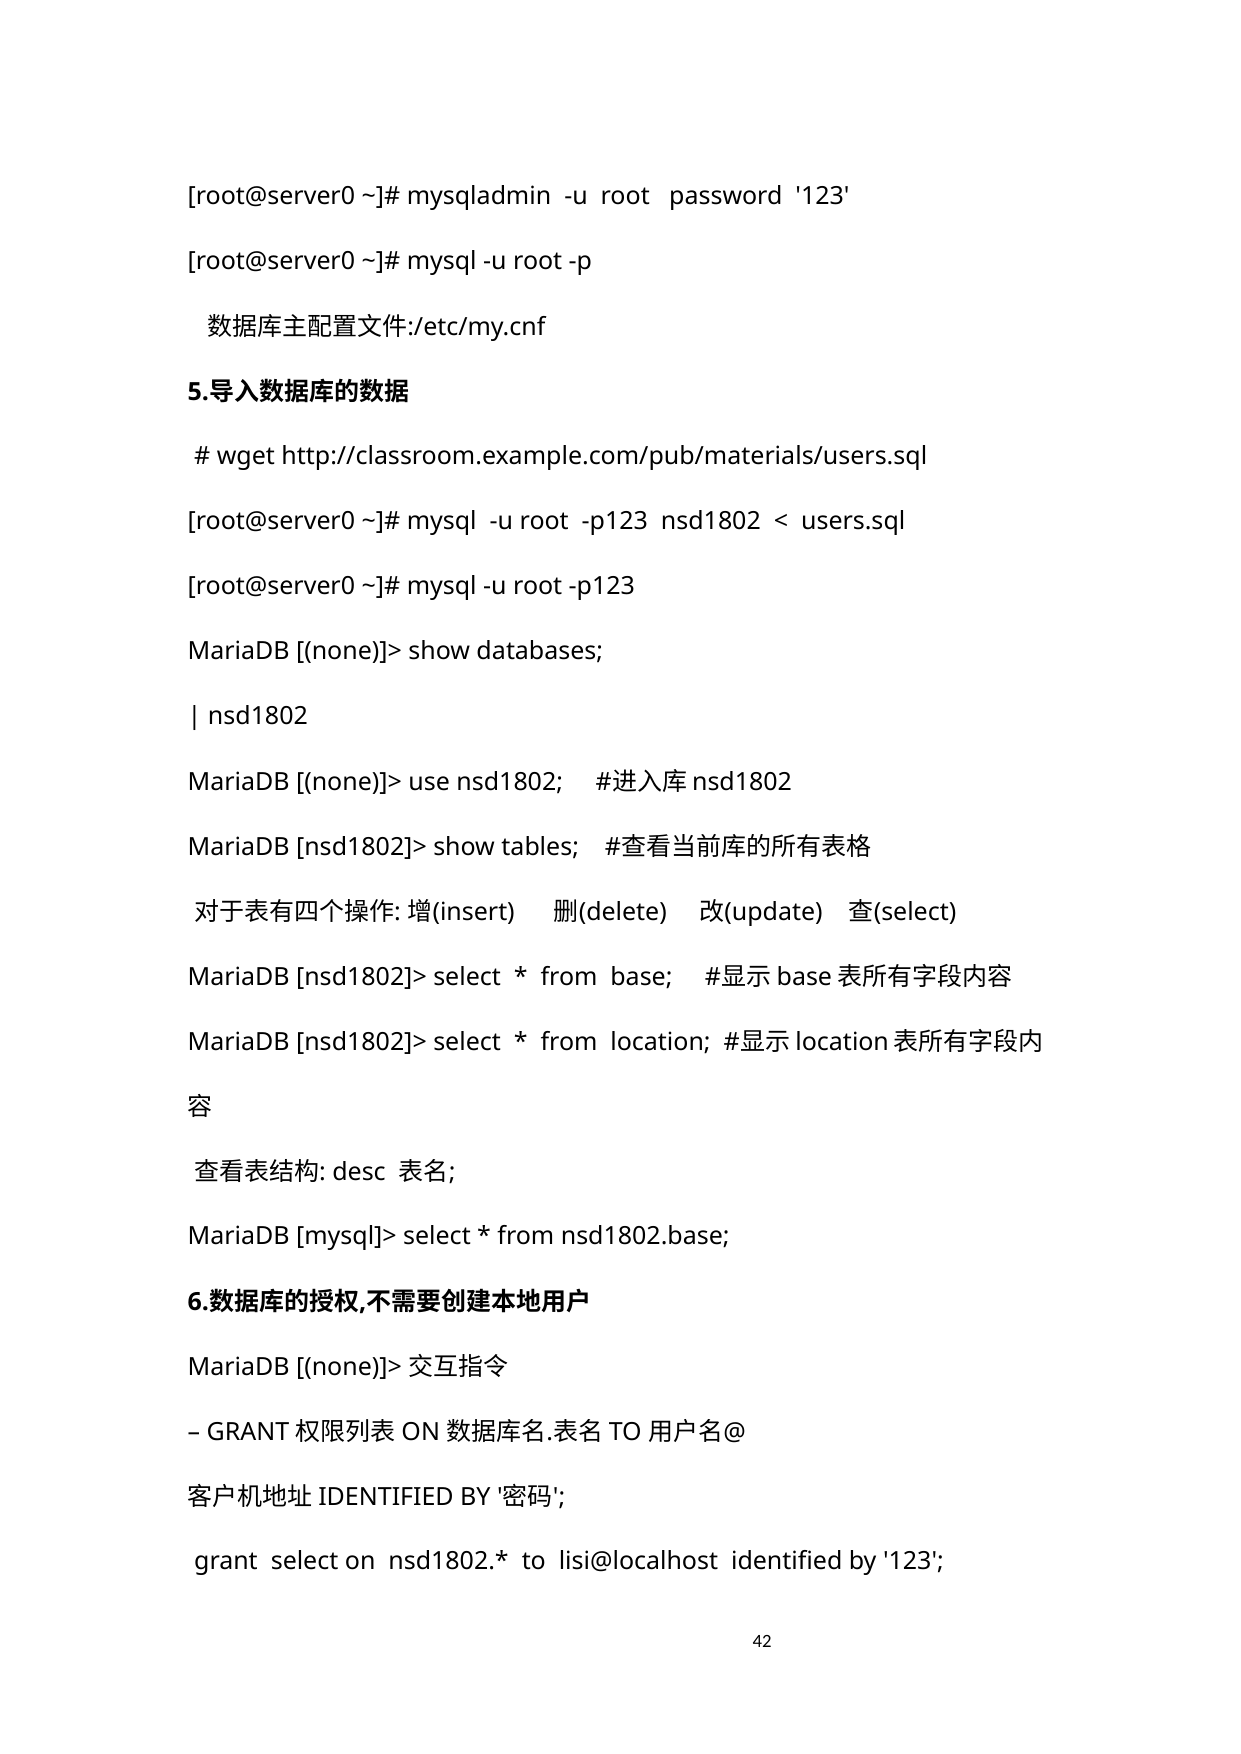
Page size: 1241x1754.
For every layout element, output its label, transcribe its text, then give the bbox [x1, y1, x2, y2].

text MariaDB [nsd1802]> select * from base; #显示base表所有字段内容 [187, 942, 1053, 1007]
text MariaDB [(none)]> use nsd1802; #进入库nsd1802 [187, 747, 1053, 812]
text [root@server0 ~]# mysqladmin -u root password '123' [187, 162, 1053, 227]
text 查看表结构: desc 表名; [187, 1137, 1053, 1202]
text MariaDB [nsd1802]> select * from location; #显示location表所有字段内容 [187, 1007, 1053, 1137]
text MariaDB [(none)]> show databases; [187, 617, 1053, 682]
text [root@server0 ~]# mysql -u root -p123 nsd1802 < users.sql [187, 487, 1053, 552]
text [root@server0 ~]# mysql -u root -p123 [187, 552, 1053, 617]
text MariaDB [nsd1802]> show tables; #查看当前库的所有表格 [187, 812, 1053, 877]
text grant select on nsd1802.* to lisi@localhost identified by '123'; [187, 1527, 1053, 1592]
text 5.导入数据库的数据 [187, 357, 1053, 422]
text – GRANT 权限列表 ON 数据库名.表名 TO 用户名@ [187, 1397, 1053, 1462]
text # wget http://classroom.example.com/pub/materials/users.sql [187, 422, 1053, 487]
text 客户机地址 IDENTIFIED BY '密码'; [187, 1462, 1053, 1527]
text MariaDB [mysql]> select * from nsd1802.base; [187, 1202, 1053, 1267]
text MariaDB [(none)]> 交互指令 [187, 1332, 1053, 1397]
text [root@server0 ~]# mysql -u root -p [187, 227, 1053, 292]
text 6.数据库的授权,不需要创建本地用户 [187, 1267, 1053, 1332]
text | nsd1802 [187, 682, 1053, 747]
text 数据库主配置文件:/etc/my.cnf [187, 292, 1053, 357]
text 对于表有四个操作: 增(insert) 删(delete) 改(update) 查(select) [187, 877, 1053, 942]
